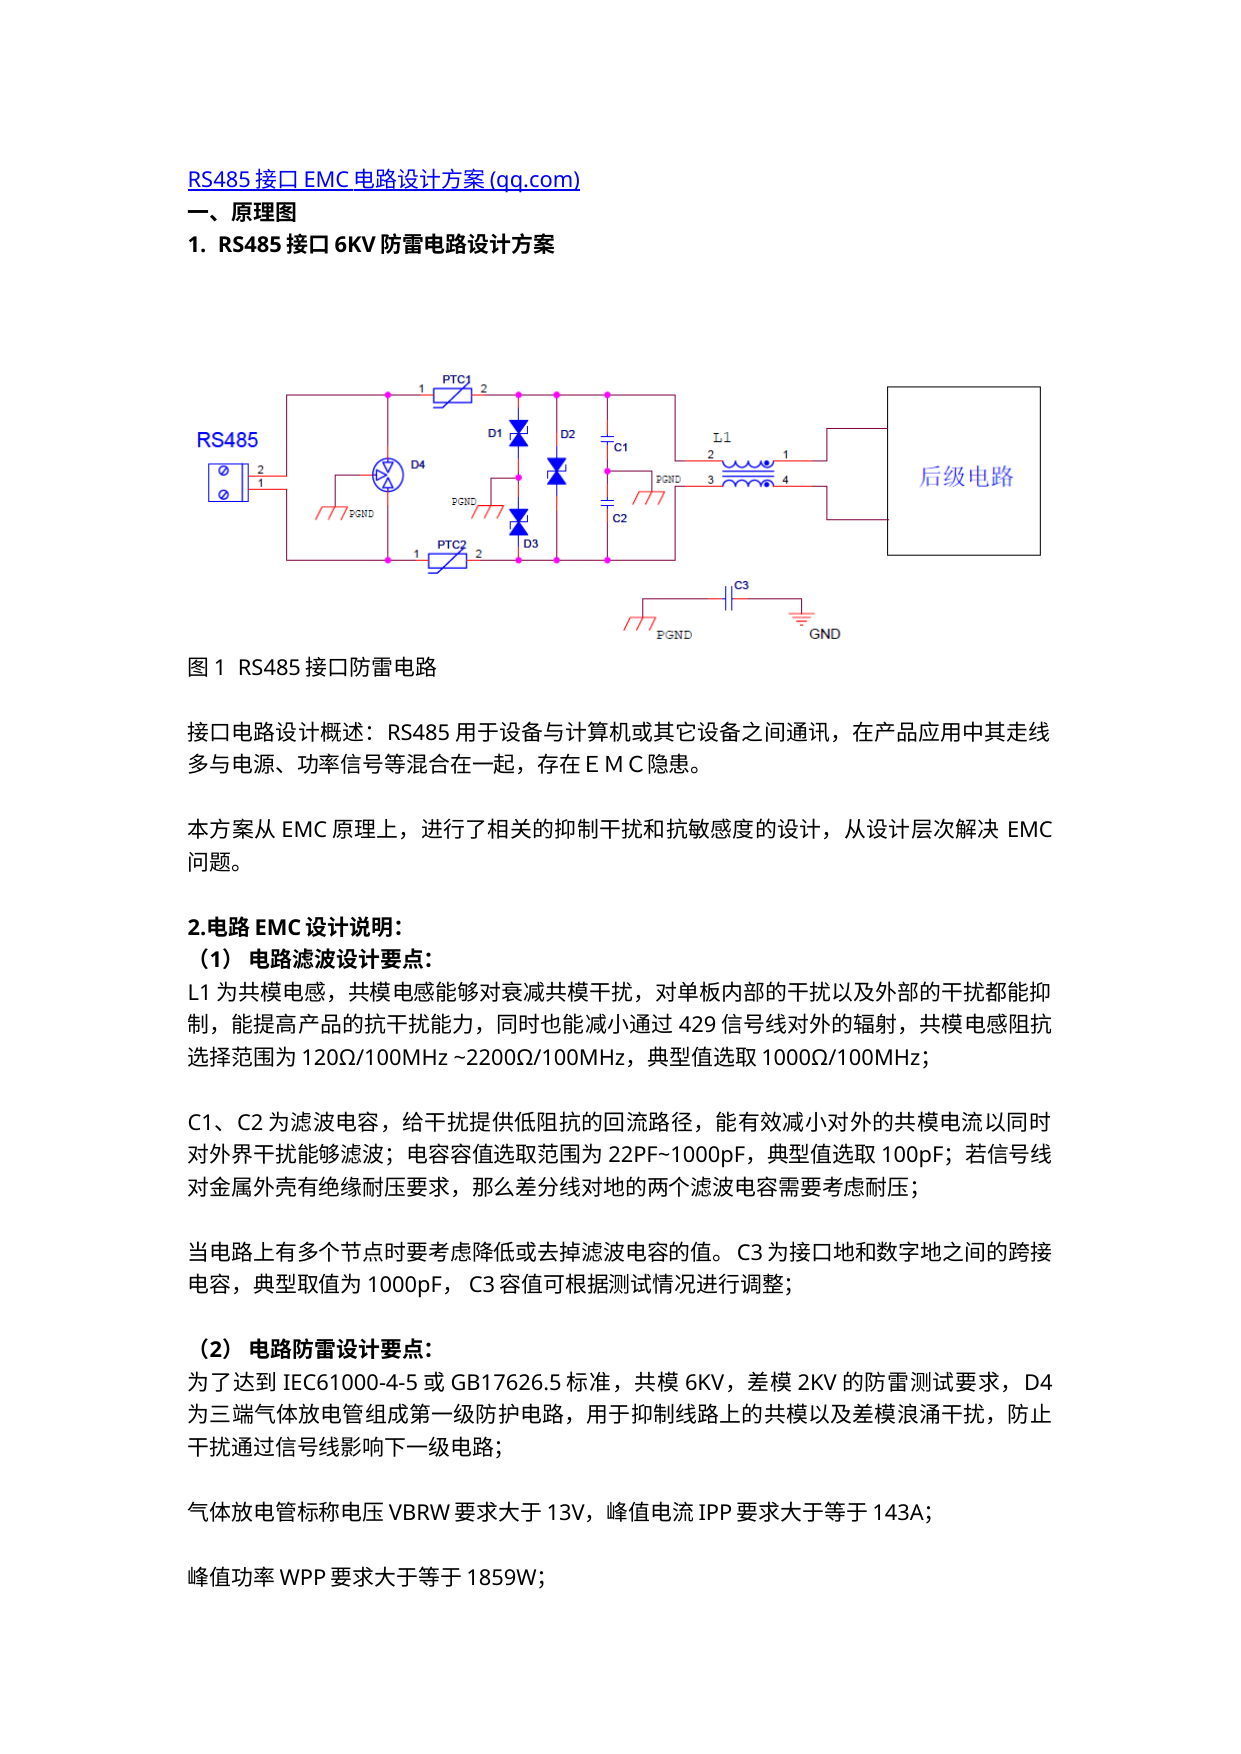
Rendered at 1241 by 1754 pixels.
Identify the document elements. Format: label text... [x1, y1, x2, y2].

text 接口电路设计概述：RS485用于设备与计算机或其它设备之间通讯，在产品应用中其走线多与电源、功率信号等混合在一起，存在ＥＭＣ隐患。 [187, 714, 1053, 779]
text 当电路上有多个节点时要考虑降低或去掉滤波电容的值。C3为接口地和数字地之间的跨接电容，典型取值为1000pF， C3容值可根据测试情况进行调整； [187, 1234, 1053, 1299]
text C1、C2为滤波电容，给干扰提供低阻抗的回流路径，能有效减小对外的共模电流以同时对外界干扰能够滤波；电容容值选取范围为22PF~1000pF，典型值选取100pF；若信号线对金属外壳有绝缘耐压要求，那么差分线对地的两个滤波电容需要考虑耐压； [187, 1104, 1053, 1202]
text （2） 电路防雷设计要点： 为了达到IEC61000-4-5或GB17626.5标准，共模6KV，差模2KV的防雷测试要求，D4为三端气体放电管组成第一级防护电路，用于抑制线路上的共模以及差模浪涌干扰，防止干扰通过信号线影响下一级电路； [187, 1332, 1053, 1462]
picture [187, 357, 1053, 649]
text 图1 RS485接口防雷电路 [187, 649, 1053, 682]
text RS485接口EMC电路设计方案 (qq.com) [187, 162, 1053, 194]
text 气体放电管标称电压VBRW要求大于13V，峰值电流IPP要求大于等于143A； [187, 1494, 1053, 1527]
text 本方案从EMC原理上，进行了相关的抑制干扰和抗敏感度的设计，从设计层次解决EMC问题。 [187, 812, 1053, 877]
text 2.电路EMC设计说明： （1） 电路滤波设计要点： L1为共模电感，共模电感能够对衰减共模干扰，对单板内部的干扰以及外部的干扰都能抑制，能提高产品的抗干扰能力，同时也能减小通过429信号线对外的辐射，共模电感阻抗选择范围为120Ω/100MHz ~2200Ω/100MHz，典型值选取1000Ω/100MHz； [187, 909, 1053, 1072]
text 峰值功率WPP要求大于等于1859W； [187, 1559, 1053, 1592]
text 一、原理图 1. RS485接口6KV防雷电路设计方案 [187, 194, 1053, 292]
